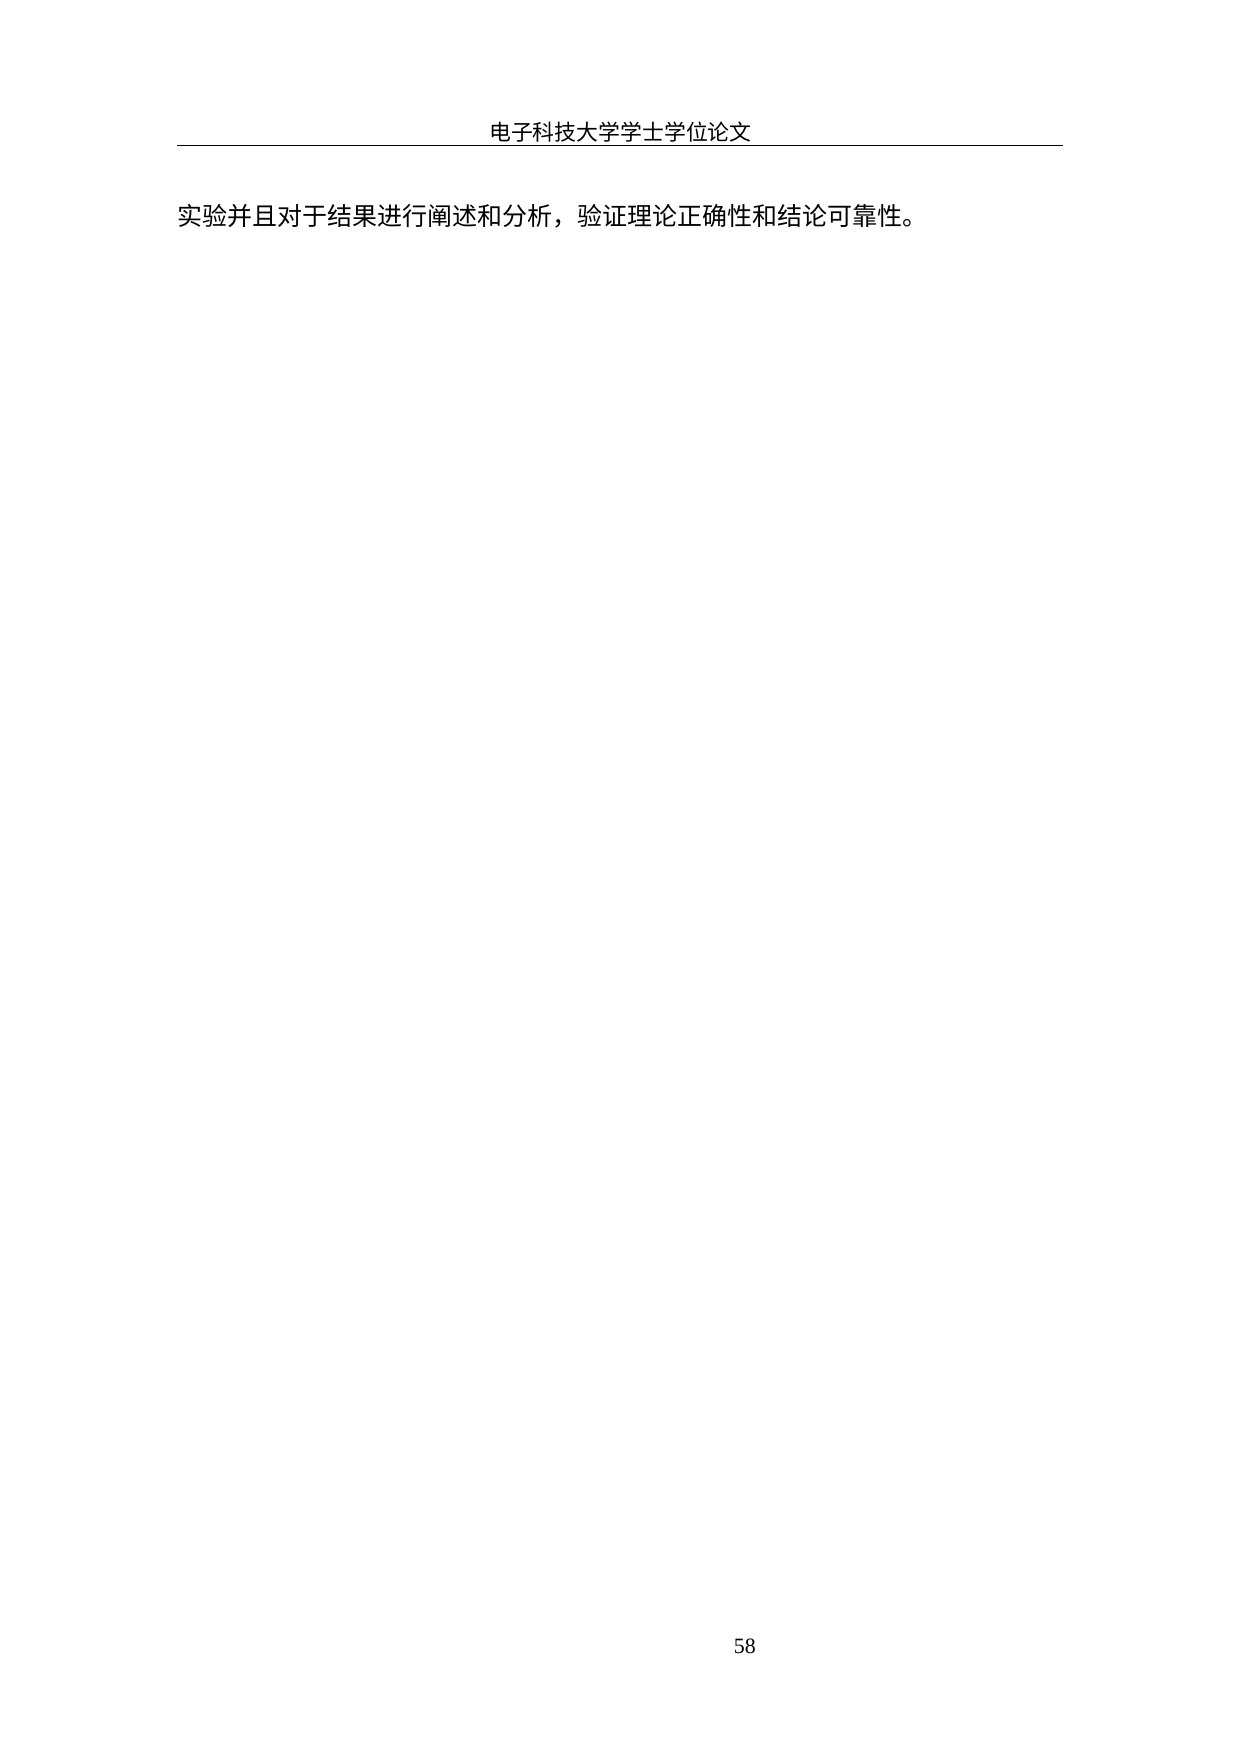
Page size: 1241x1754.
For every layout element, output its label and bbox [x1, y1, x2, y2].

text [177, 181, 1063, 249]
